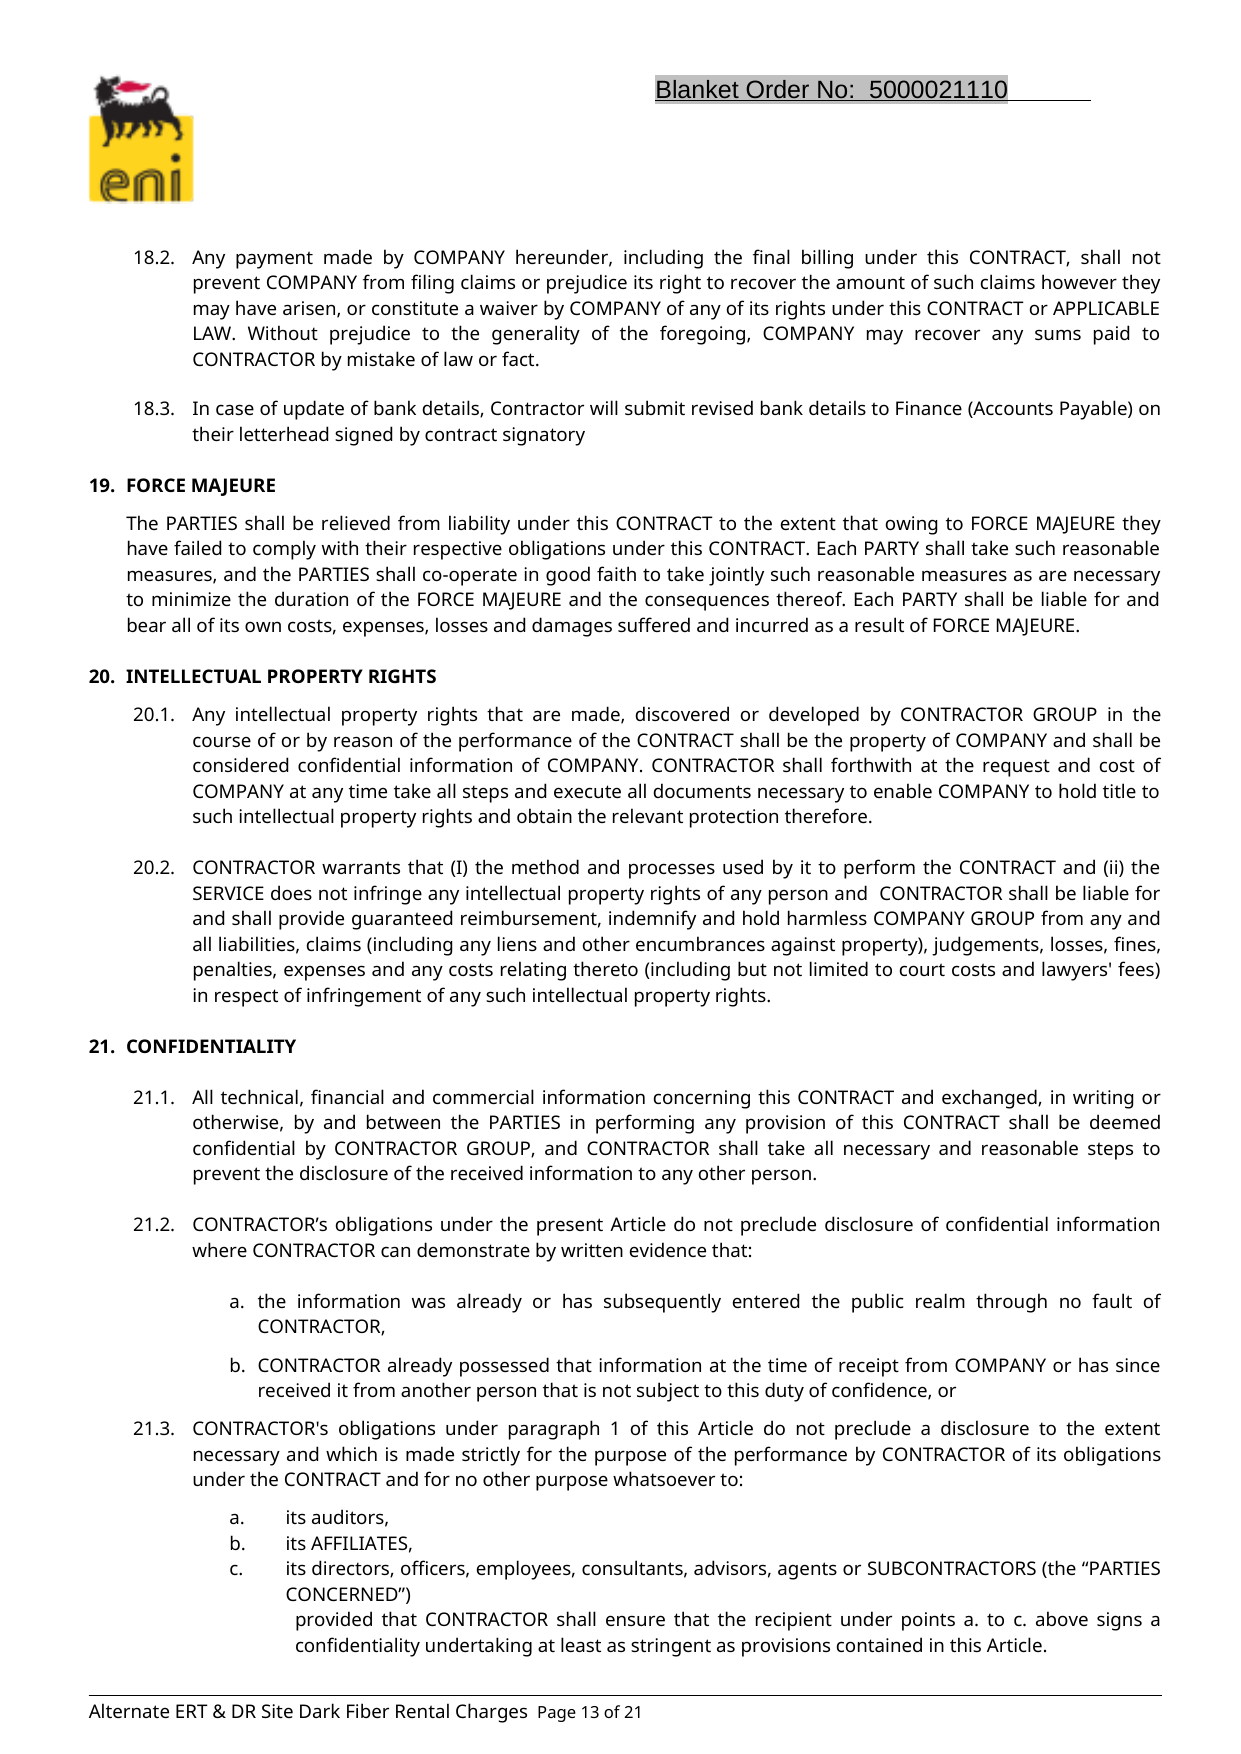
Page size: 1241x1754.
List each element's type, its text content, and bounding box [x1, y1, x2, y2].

list its AFFILIATES, [229, 1530, 1162, 1556]
text provided that CONTRACTOR shall ensure that the recipient under points a. to c. above signs a confidentiality undertaking at least as stringent as provisions contained in this Article. [295, 1607, 1162, 1658]
list its directors, officers, employees, consultants, advisors, agents or SUBCONTRACTORS (the “PARTIES CONCERNED”) [229, 1556, 1162, 1607]
list CONTRACTOR warrants that (I) the method and processes used by it to perform the CONTRACT and (ii) the SERVICE does not infringe any intellectual property rights of any person and CONTRACTOR shall be liable for and shall provide guaranteed reimbursement, indemnify and hold harmless COMPANY GROUP from any and all liabilities, claims (including any liens and other encumbrances against property), judgements, losses, fines, penalties, expenses and any costs relating thereto (including but not limited to court costs and lawyers' fees) in respect of infringement of any such intellectual property rights. [133, 854, 1162, 1008]
subtitle FORCE MAJEURE [88, 472, 1162, 498]
list CONTRACTOR's obligations under paragraph 1 of this Article do not preclude a disclosure to the extent necessary and which is made strictly for the purpose of the performance by CONTRACTOR of its obligations under the CONTRACT and for no other purpose whatsoever to: [133, 1415, 1162, 1492]
list Any payment made by COMPANY hereunder, including the final billing under this CONTRACT, shall not prevent COMPANY from filing claims or prejudice its right to recover the amount of such claims however they may have arisen, or constitute a waiver by COMPANY of any of its rights under this CONTRACT or APPLICABLE LAW. Without prejudice to the generality of the foregoing, COMPANY may recover any sums paid to CONTRACTOR by mistake of law or fact. [133, 244, 1162, 372]
list its auditors, [229, 1504, 1162, 1530]
text The PARTIES shall be relieved from liability under this CONTRACT to the extent that owing to FORCE MAJEURE they have failed to comply with their respective obligations under this CONTRACT. Each PARTY shall take such reasonable measures, and the PARTIES shall co-operate in good faith to take jointly such reasonable measures as are necessary to minimize the duration of the FORCE MAJEURE and the consequences thereof. Each PARTY shall be liable for and bear all of its own costs, expenses, losses and damages suffered and incurred as a result of FORCE MAJEURE. [126, 510, 1162, 638]
subtitle CONFIDENTIALITY [88, 1033, 1162, 1059]
list All technical, financial and commercial information concerning this CONTRACT and exchanged, in writing or otherwise, by and between the PARTIES in performing any provision of this CONTRACT shall be deemed confidential by CONTRACTOR GROUP, and CONTRACTOR shall take all necessary and reasonable steps to prevent the disclosure of the received information to any other person. [133, 1084, 1162, 1186]
picture [88, 73, 195, 204]
list CONTRACTOR’s obligations under the present Article do not preclude disclosure of confidential information where CONTRACTOR can demonstrate by written evidence that: [133, 1212, 1162, 1263]
text a. the information was already or has subsequently entered the public realm through no fault of CONTRACTOR, [229, 1288, 1162, 1339]
list Any intellectual property rights that are made, discovered or developed by CONTRACTOR GROUP in the course of or by reason of the performance of the CONTRACT shall be the property of COMPANY and shall be considered confidential information of COMPANY. CONTRACTOR shall forthwith at the request and cost of COMPANY at any time take all steps and execute all documents necessary to enable COMPANY to hold title to such intellectual property rights and obtain the relevant protection therefore. [133, 701, 1162, 829]
list In case of update of bank details, Contractor will submit revised bank details to Finance (Accounts Payable) on their letterhead signed by contract signatory [133, 396, 1162, 447]
text b. CONTRACTOR already possessed that information at the time of receipt from COMPANY or has since received it from another person that is not subject to this duty of confidence, or [229, 1352, 1162, 1403]
subtitle INTELLECTUAL PROPERTY RIGHTS [88, 663, 1162, 689]
